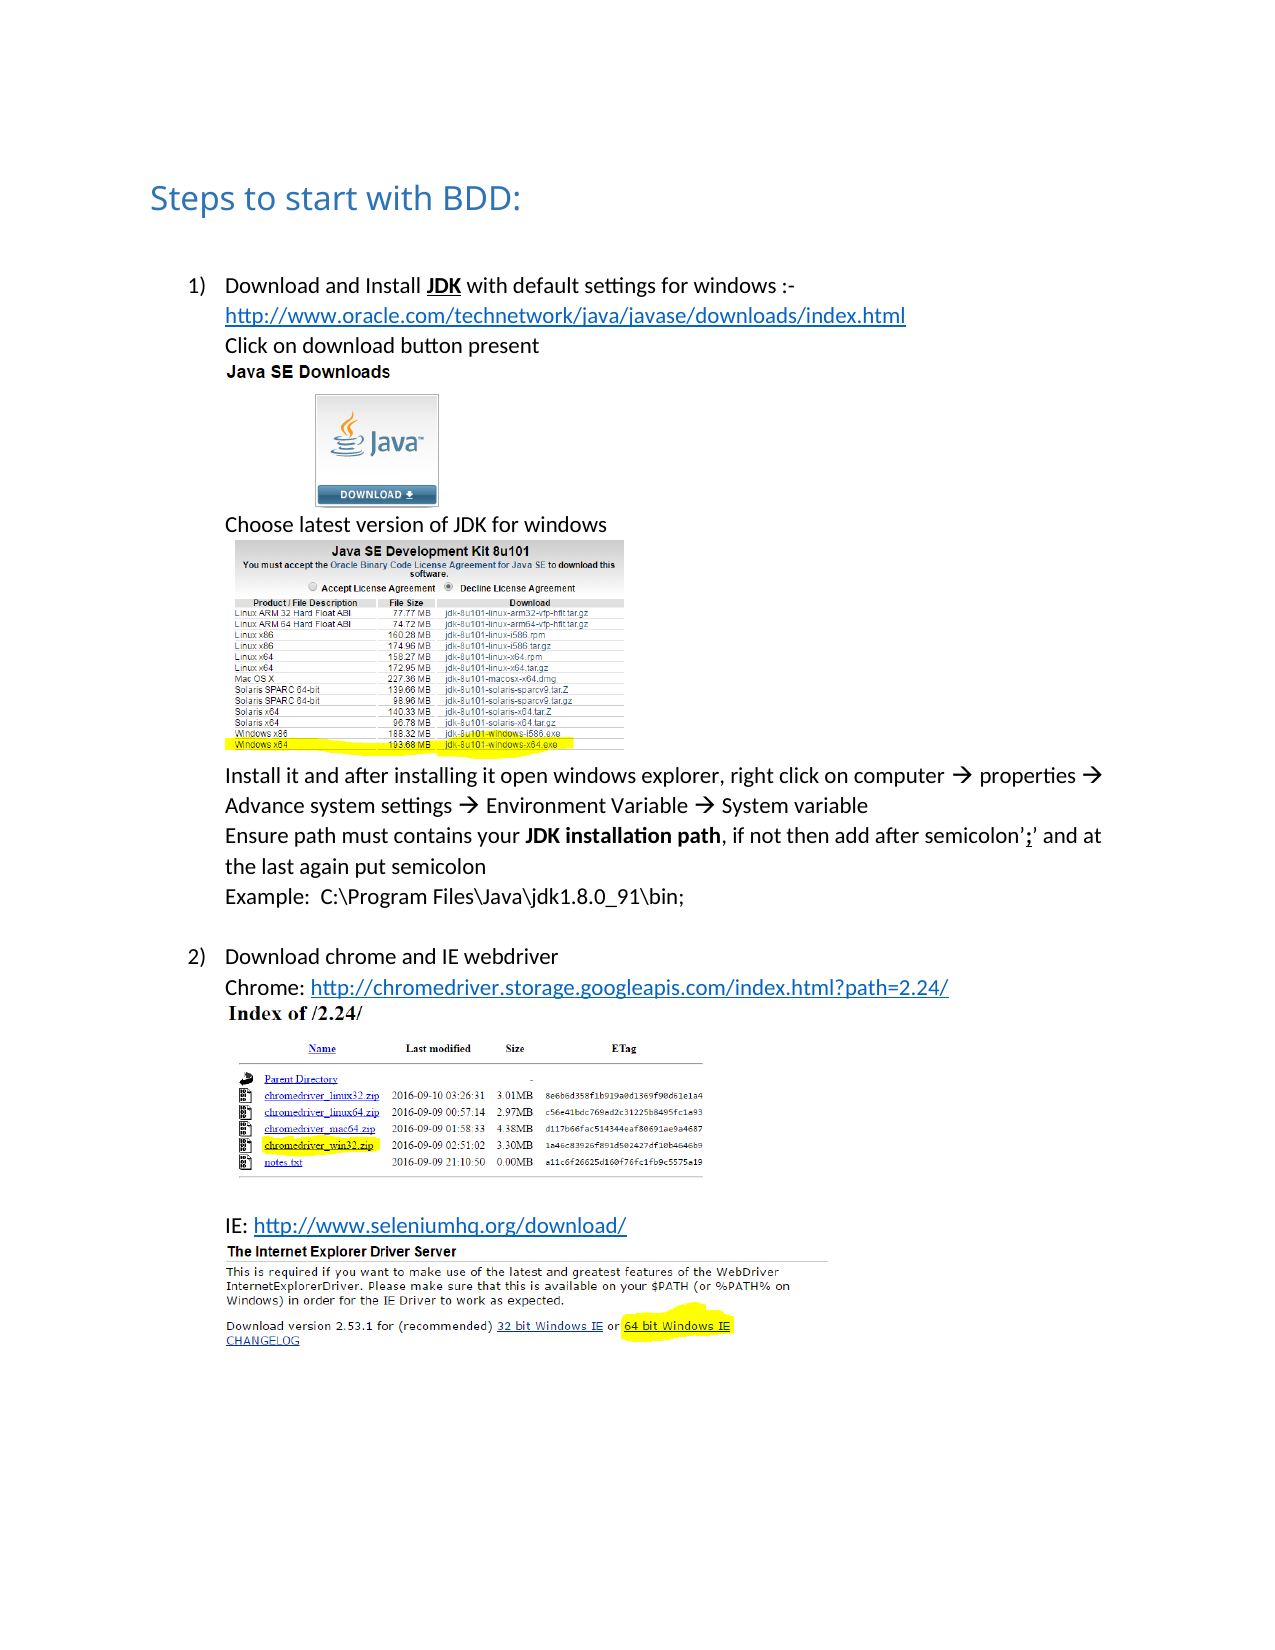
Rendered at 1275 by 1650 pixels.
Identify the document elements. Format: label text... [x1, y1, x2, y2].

picture [225, 361, 470, 508]
list Example: C:\Program Files\Java\jdk1.8.0_91\bin; [225, 882, 1125, 910]
picture [225, 1002, 720, 1179]
list Chrome: http://chromedriver.storage.googleapis.com/index.html?path=2.24/ [225, 973, 1125, 1001]
list Install it and after installing it open windows explorer, right click on computer properties Advance system settings Environment Variable System variable [225, 761, 1125, 819]
picture [225, 540, 625, 759]
list Click on download button present [225, 331, 1125, 359]
list Choose latest version of JDK for windows [225, 510, 1125, 538]
subtitle Steps to start with BDD: [150, 175, 1125, 220]
list Download and Install JDK with default settings for windows :- http://www.oracle.com/technetwork/java/javase/downloads/index.html [187, 271, 1125, 329]
list IE: http://www.seleniumhq.org/download/ [225, 1211, 1125, 1239]
list Ensure path must contains your JDK installation path, if not then add after semicolon’;’ and at the last again put semicolon [225, 822, 1125, 880]
picture [225, 1241, 834, 1360]
list Download chrome and IE webdriver [187, 942, 1125, 970]
